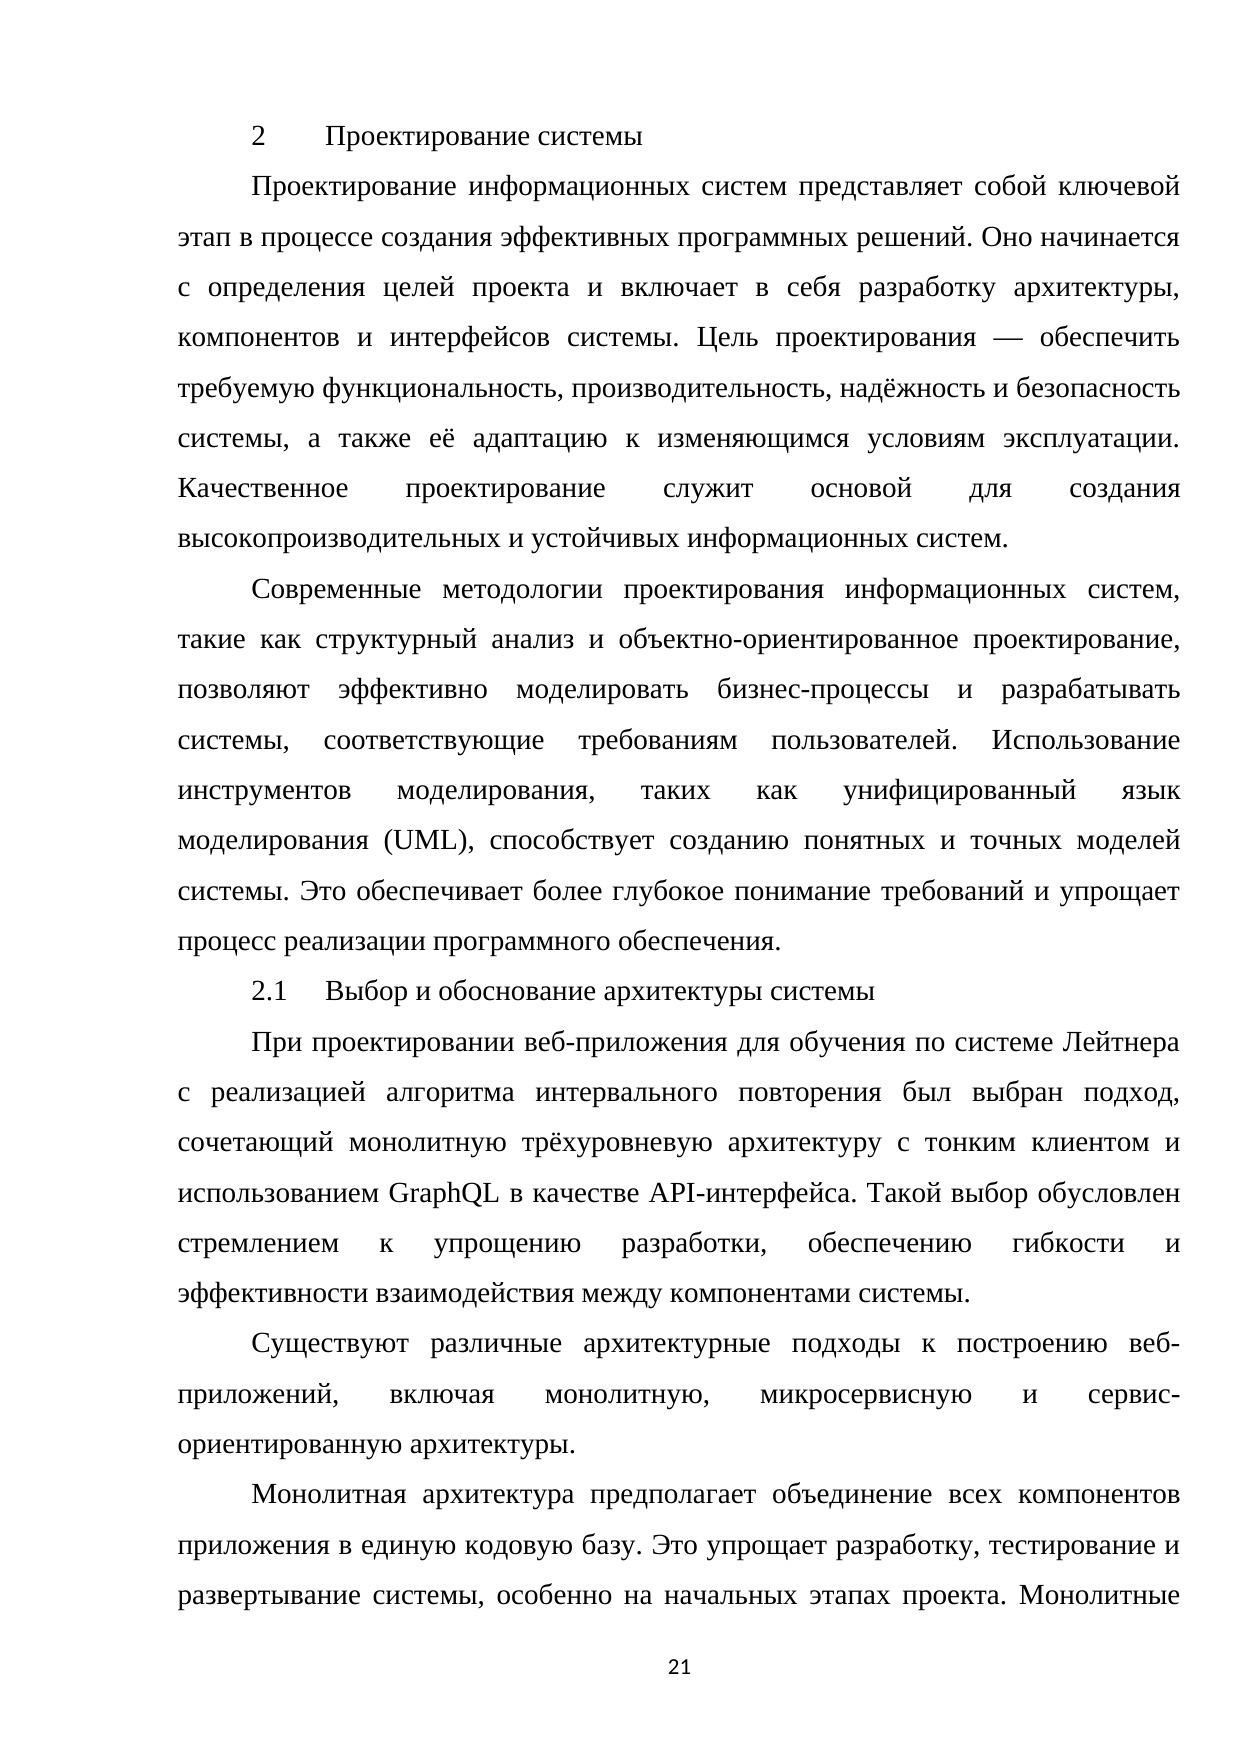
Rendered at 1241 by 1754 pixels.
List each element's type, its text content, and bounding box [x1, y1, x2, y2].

text При проектировании веб-приложения для обучения по системе Лейтнера с реализацией алгоритма интервального повторения был выбран подход, сочетающий монолитную трёхуровневую архитектуру с тонким клиентом и использованием GraphQL в качестве API-интерфейса. Такой выбор обусловлен стремлением к упрощению разработки, обеспечению гибкости и эффективности взаимодействия между компонентами системы. [177, 1024, 1181, 1309]
text Выбор и обоснование архитектуры системы [251, 973, 1181, 1007]
text Проектирование информационных систем представляет собой ключевой этап в процессе создания эффективных программных решений. Оно начинается с определения целей проекта и включает в себя разработку архитектуры, компонентов и интерфейсов системы. Цель проектирования — обеспечить требуемую функциональность, производительность, надёжность и безопасность системы, а также её адаптацию к изменяющимся условиям эксплуатации. Качественное проектирование служит основой для создания высокопроизводительных и устойчивых информационных систем. [177, 168, 1181, 554]
text Современные методологии проектирования информационных систем, такие как структурный анализ и объектно-ориентированное проектирование, позволяют эффективно моделировать бизнес-процессы и разрабатывать системы, соответствующие требованиям пользователей. Использование инструментов моделирования, таких как унифицированный язык моделирования (UML), способствует созданию понятных и точных моделей системы. Это обеспечивает более глубокое понимание требований и упрощает процесс реализации программного обеспечения. [177, 571, 1181, 957]
text Проектирование системы [251, 118, 1181, 152]
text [177, 1477, 1181, 1611]
text Существуют различные архитектурные подходы к построению веб-приложений, включая монолитную, микросервисную и сервис-ориентированную архитектуры. [177, 1326, 1181, 1460]
